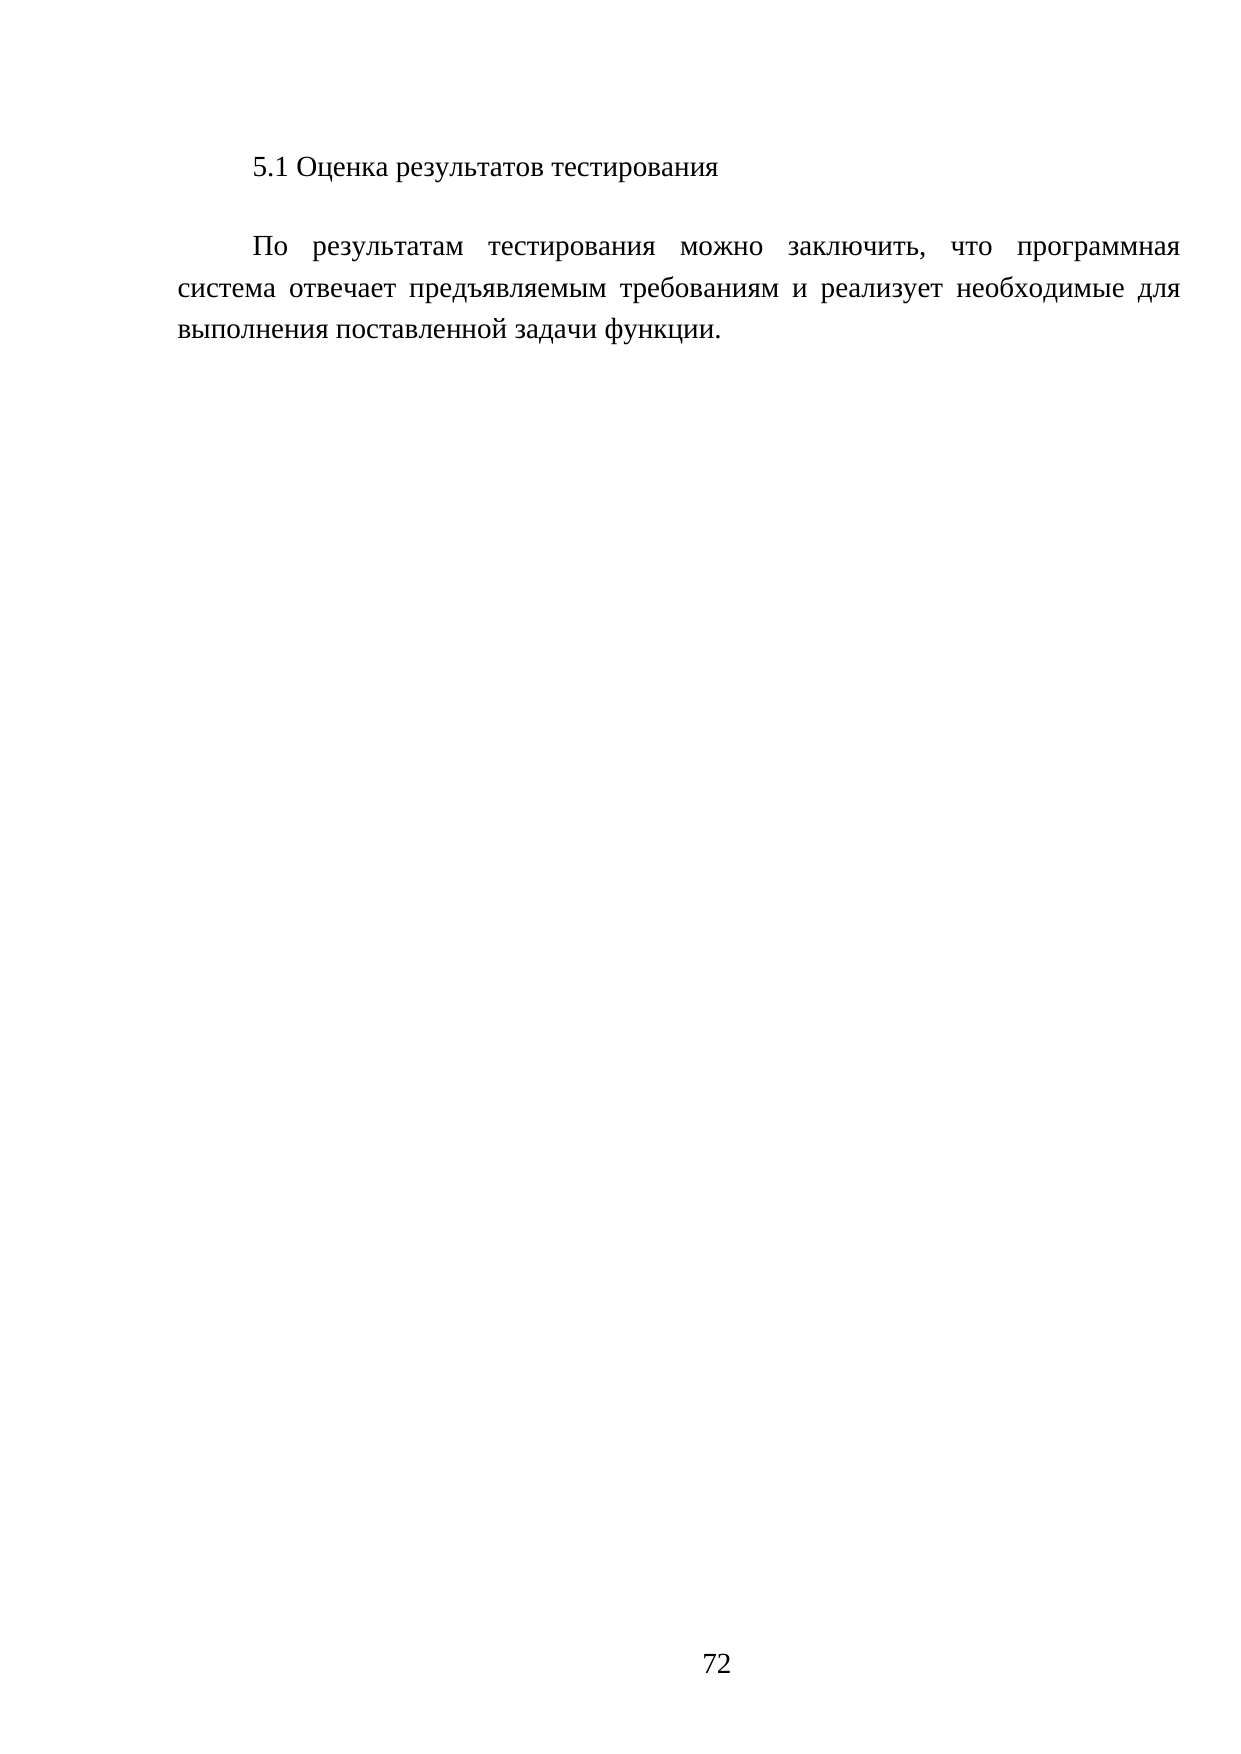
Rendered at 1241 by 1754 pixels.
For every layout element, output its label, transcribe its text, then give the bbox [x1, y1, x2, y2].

text По результатам тестирования можно заключить, что программная система отвечает предъявляемым требованиям и реализует необходимые для выполнения поставленной задачи функции. [177, 222, 1181, 347]
subtitle Оценка результатов тестирования [252, 143, 1181, 185]
